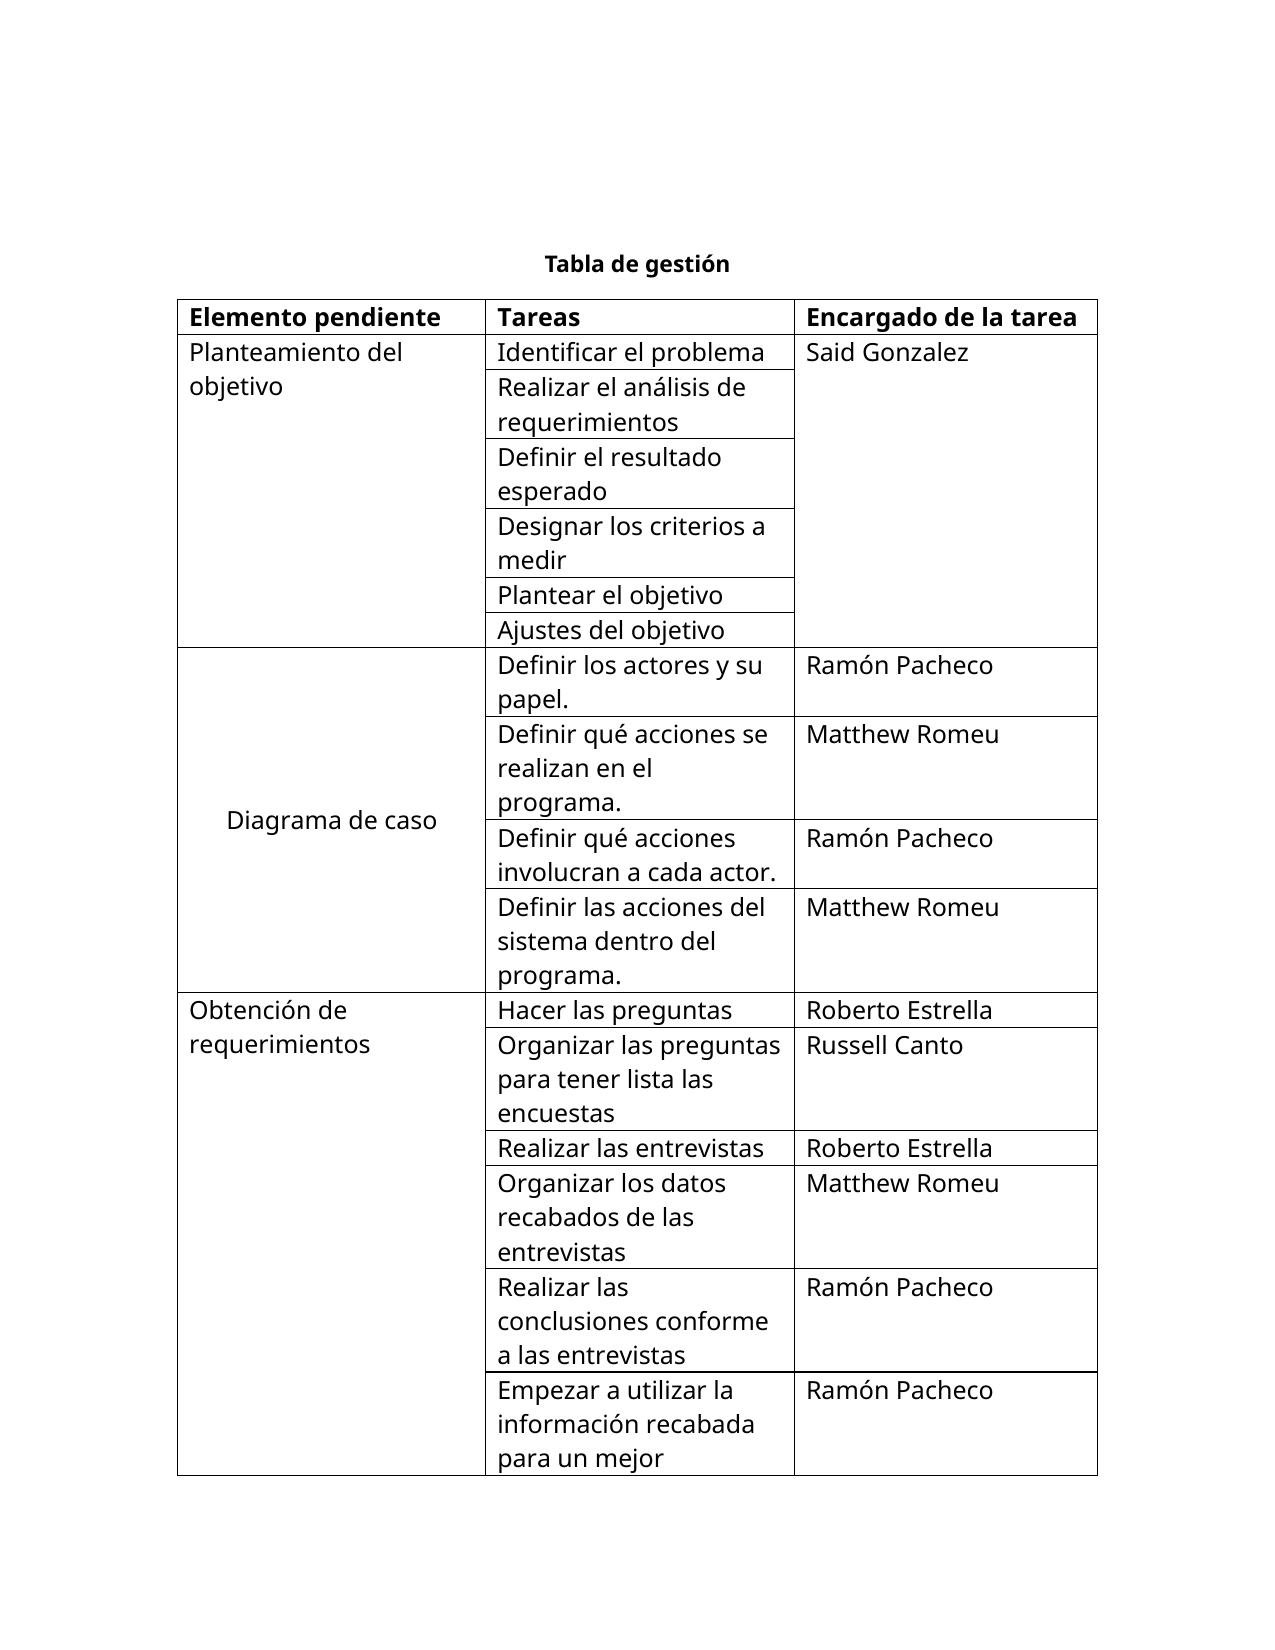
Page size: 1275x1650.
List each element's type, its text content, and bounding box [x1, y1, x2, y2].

table_cell Hacer las preguntas [486, 993, 794, 1027]
table_cell Matthew Romeu [795, 889, 1097, 992]
table_cell Organizar los datos recabados de las entrevistas [486, 1166, 794, 1268]
table_cell Matthew Romeu [795, 717, 1097, 819]
table_header Elemento pendiente [178, 300, 485, 334]
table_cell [486, 1373, 794, 1475]
table_cell Realizar las entrevistas [486, 1131, 794, 1165]
table_cell Organizar las preguntas para tener lista las encuestas [486, 1028, 794, 1130]
table_cell Plantear el objetivo [486, 578, 794, 612]
table_cell Planteamiento del objetivo [178, 335, 485, 647]
table_cell Realizar las conclusiones conforme a las entrevistas [486, 1269, 794, 1371]
table_cell Ramón Pacheco [795, 648, 1097, 716]
table_cell Matthew Romeu [795, 1166, 1097, 1268]
table_cell Definir qué acciones involucran a cada actor. [486, 820, 794, 888]
table_cell Definir los actores y su papel. [486, 648, 794, 716]
table_cell Definir el resultado esperado [486, 439, 794, 507]
table_cell Definir qué acciones se realizan en el programa. [486, 717, 794, 819]
table_header Encargado de la tarea [795, 300, 1097, 334]
table_cell Definir las acciones del sistema dentro del programa. [486, 889, 794, 992]
table_cell Diagrama de caso [178, 648, 485, 992]
table_cell Ramón Pacheco [795, 1269, 1097, 1371]
table_cell Ramón Pacheco [795, 820, 1097, 888]
table_cell Ajustes del objetivo [486, 613, 794, 647]
text Tabla de gestión [177, 248, 1098, 280]
table_cell Realizar el análisis de requerimientos [486, 370, 794, 438]
table_cell Said Gonzalez [795, 335, 1097, 647]
table_cell Designar los criterios a medir [486, 509, 794, 577]
table_cell Roberto Estrella [795, 1131, 1097, 1165]
table_header Tareas [486, 300, 794, 334]
table_cell Obtención de requerimientos [178, 993, 485, 1475]
table_cell Identificar el problema [486, 335, 794, 369]
table_cell Roberto Estrella [795, 993, 1097, 1027]
table_cell Russell Canto [795, 1028, 1097, 1130]
table_cell Ramón Pacheco [795, 1373, 1097, 1475]
